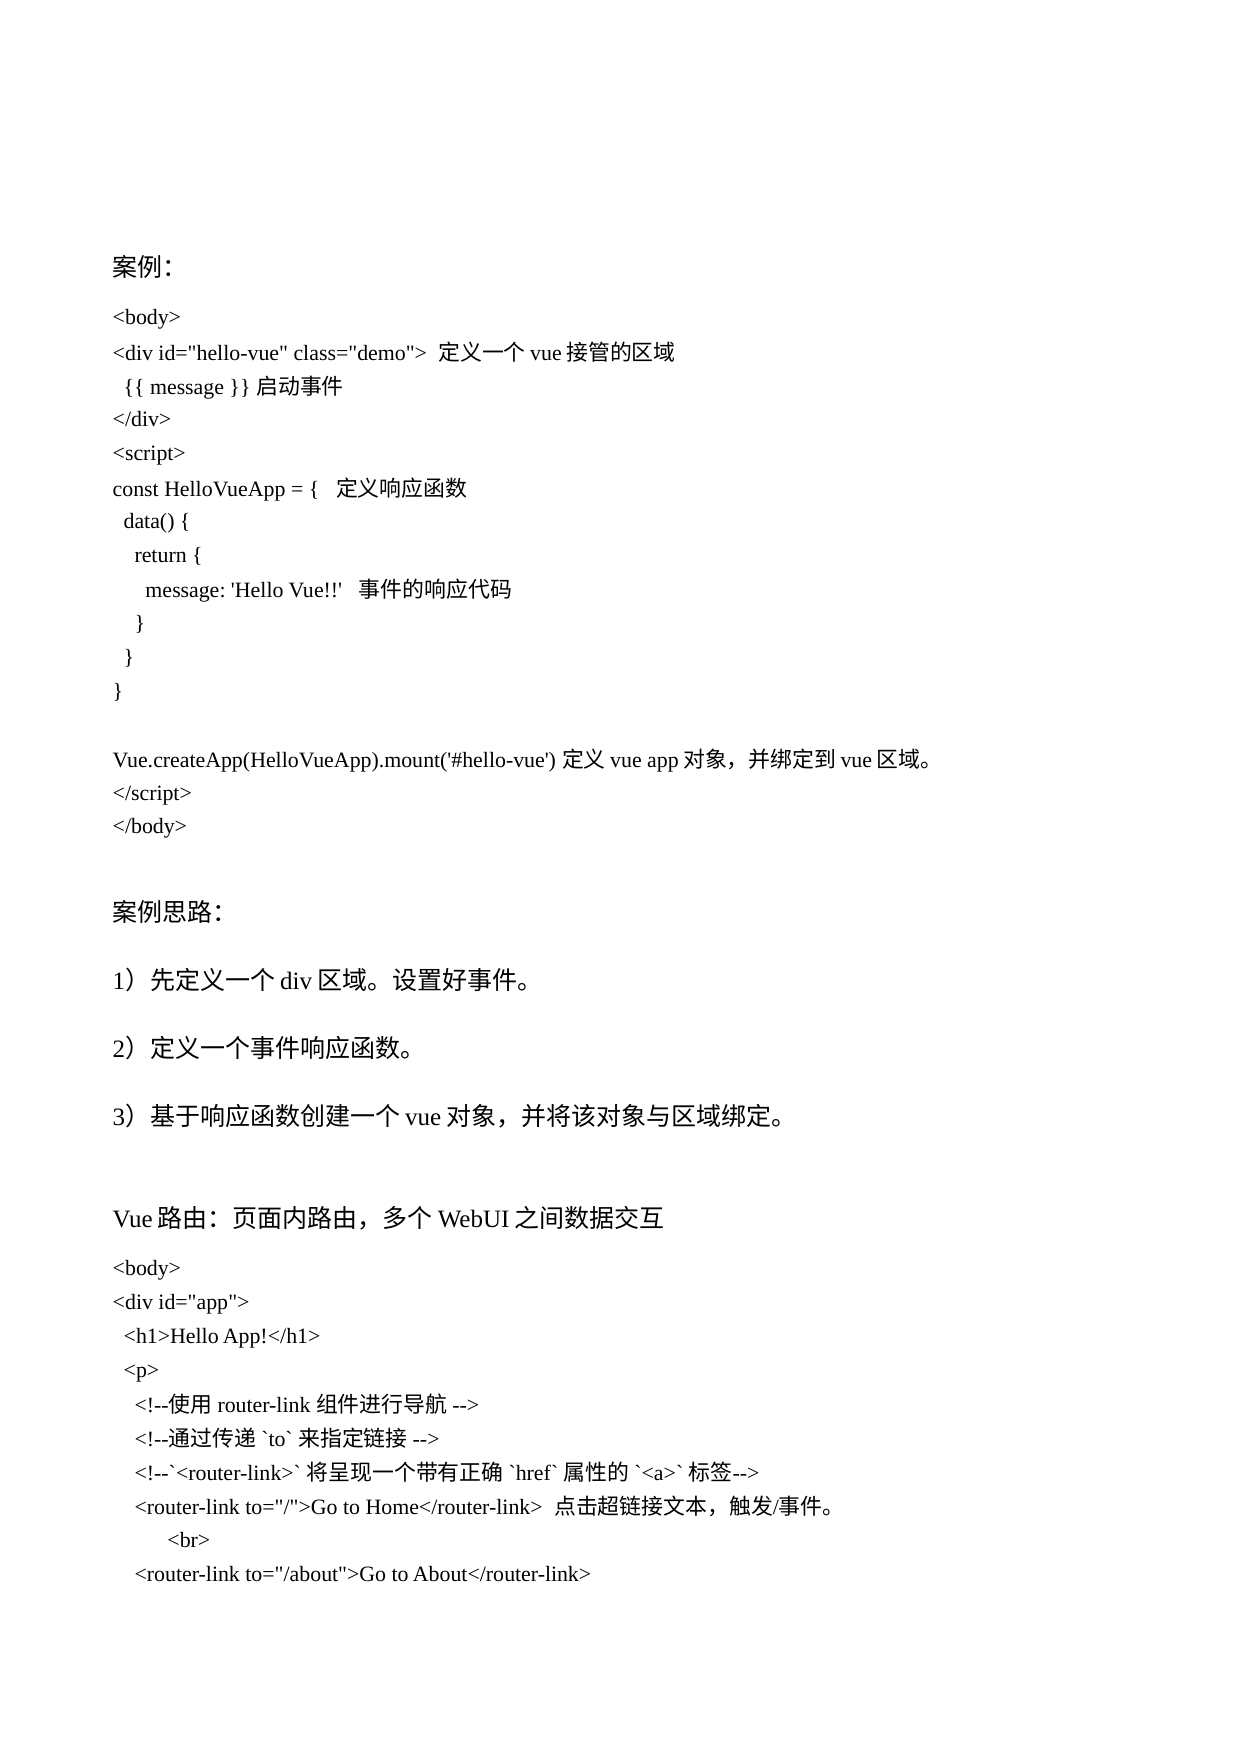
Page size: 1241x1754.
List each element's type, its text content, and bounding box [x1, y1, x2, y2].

text <script> [112, 436, 1128, 469]
text {{ message }} 启动事件 [112, 368, 1128, 402]
text return { [112, 537, 1128, 571]
text <div id="app"> [112, 1284, 1128, 1318]
text } [112, 673, 1128, 707]
text <router-link to="/">Go to Home</router-link> 点击超链接文本，触发/事件。 [112, 1488, 1128, 1522]
text 案例： [112, 232, 1128, 300]
text <div id="hello-vue" class="demo"> 定义一个vue接管的区域 [112, 334, 1128, 368]
text message: 'Hello Vue!!' 事件的响应代码 [112, 571, 1128, 605]
text } [112, 605, 1128, 639]
text } [112, 639, 1128, 673]
text <body> [112, 1251, 1128, 1284]
text <p> [112, 1352, 1128, 1386]
text </body> [112, 809, 1128, 843]
text </div> [112, 402, 1128, 436]
text Vue路由：页面内路由，多个WebUI之间数据交互 [112, 1183, 1128, 1251]
text <router-link to="/about">Go to About</router-link> [112, 1556, 1128, 1590]
text <!--使用 router-link 组件进行导航 --> [112, 1386, 1128, 1420]
text 案例思路： [112, 877, 1128, 945]
text 1）先定义一个div区域。设置好事件。 [112, 945, 1128, 1013]
text const HelloVueApp = { 定义响应函数 [112, 469, 1128, 503]
text data() { [112, 503, 1128, 537]
text <!--`<router-link>` 将呈现一个带有正确 `href` 属性的 `<a>` 标签--> [112, 1454, 1128, 1488]
text <body> [112, 300, 1128, 334]
text <!--通过传递 `to` 来指定链接 --> [112, 1420, 1128, 1454]
text 3）基于响应函数创建一个vue对象，并将该对象与区域绑定。 [112, 1081, 1128, 1149]
text <br> [112, 1522, 1128, 1556]
text Vue.createApp(HelloVueApp).mount('#hello-vue') 定义vue app对象，并绑定到vue区域。 [112, 741, 1128, 775]
text 2）定义一个事件响应函数。 [112, 1013, 1128, 1081]
text <h1>Hello App!</h1> [112, 1318, 1128, 1352]
text </script> [112, 775, 1128, 809]
